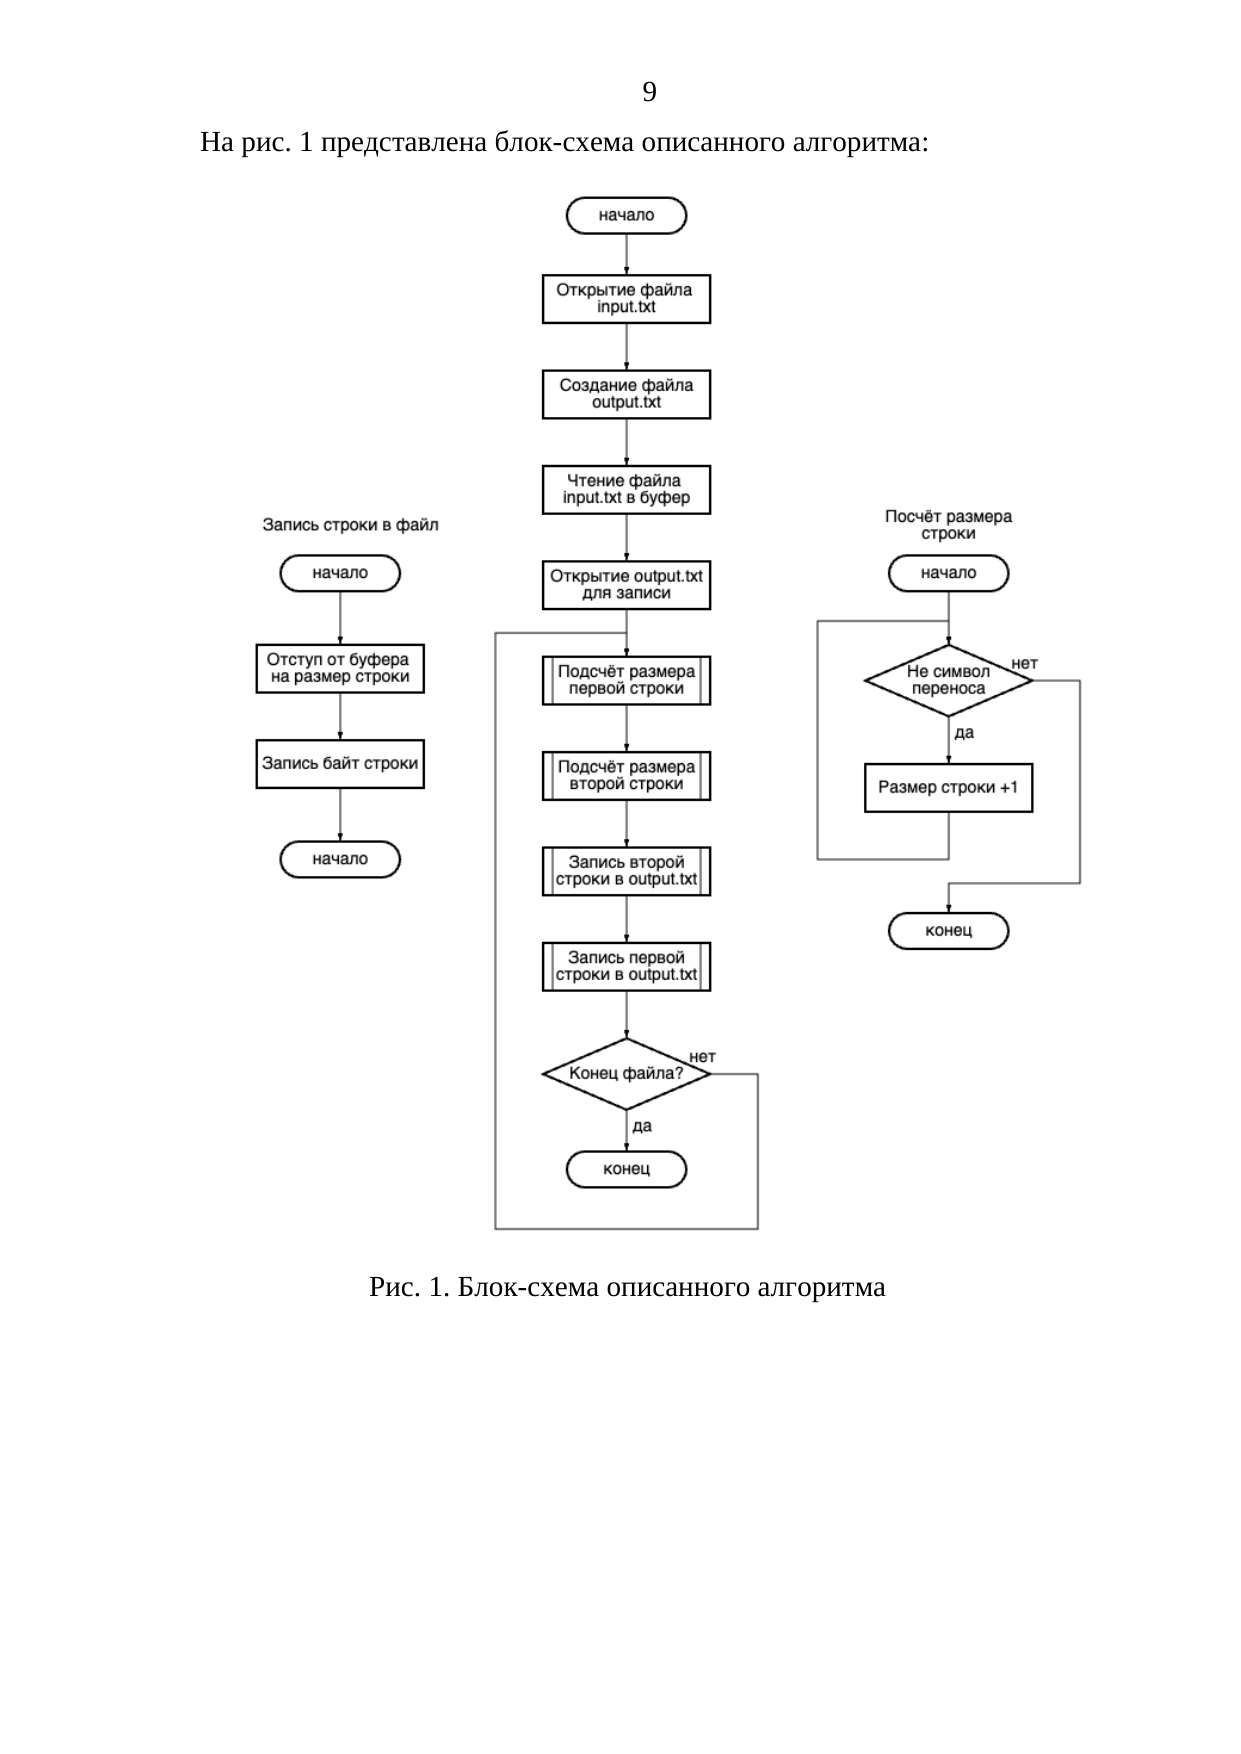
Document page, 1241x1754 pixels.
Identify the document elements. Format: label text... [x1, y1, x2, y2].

text На рис. 1 представлена блок-схема описанного алгоритма: [200, 124, 1137, 158]
picture [233, 174, 1104, 1253]
text Рис. 1. Блок-схема описанного алгоритма [118, 1269, 1137, 1303]
